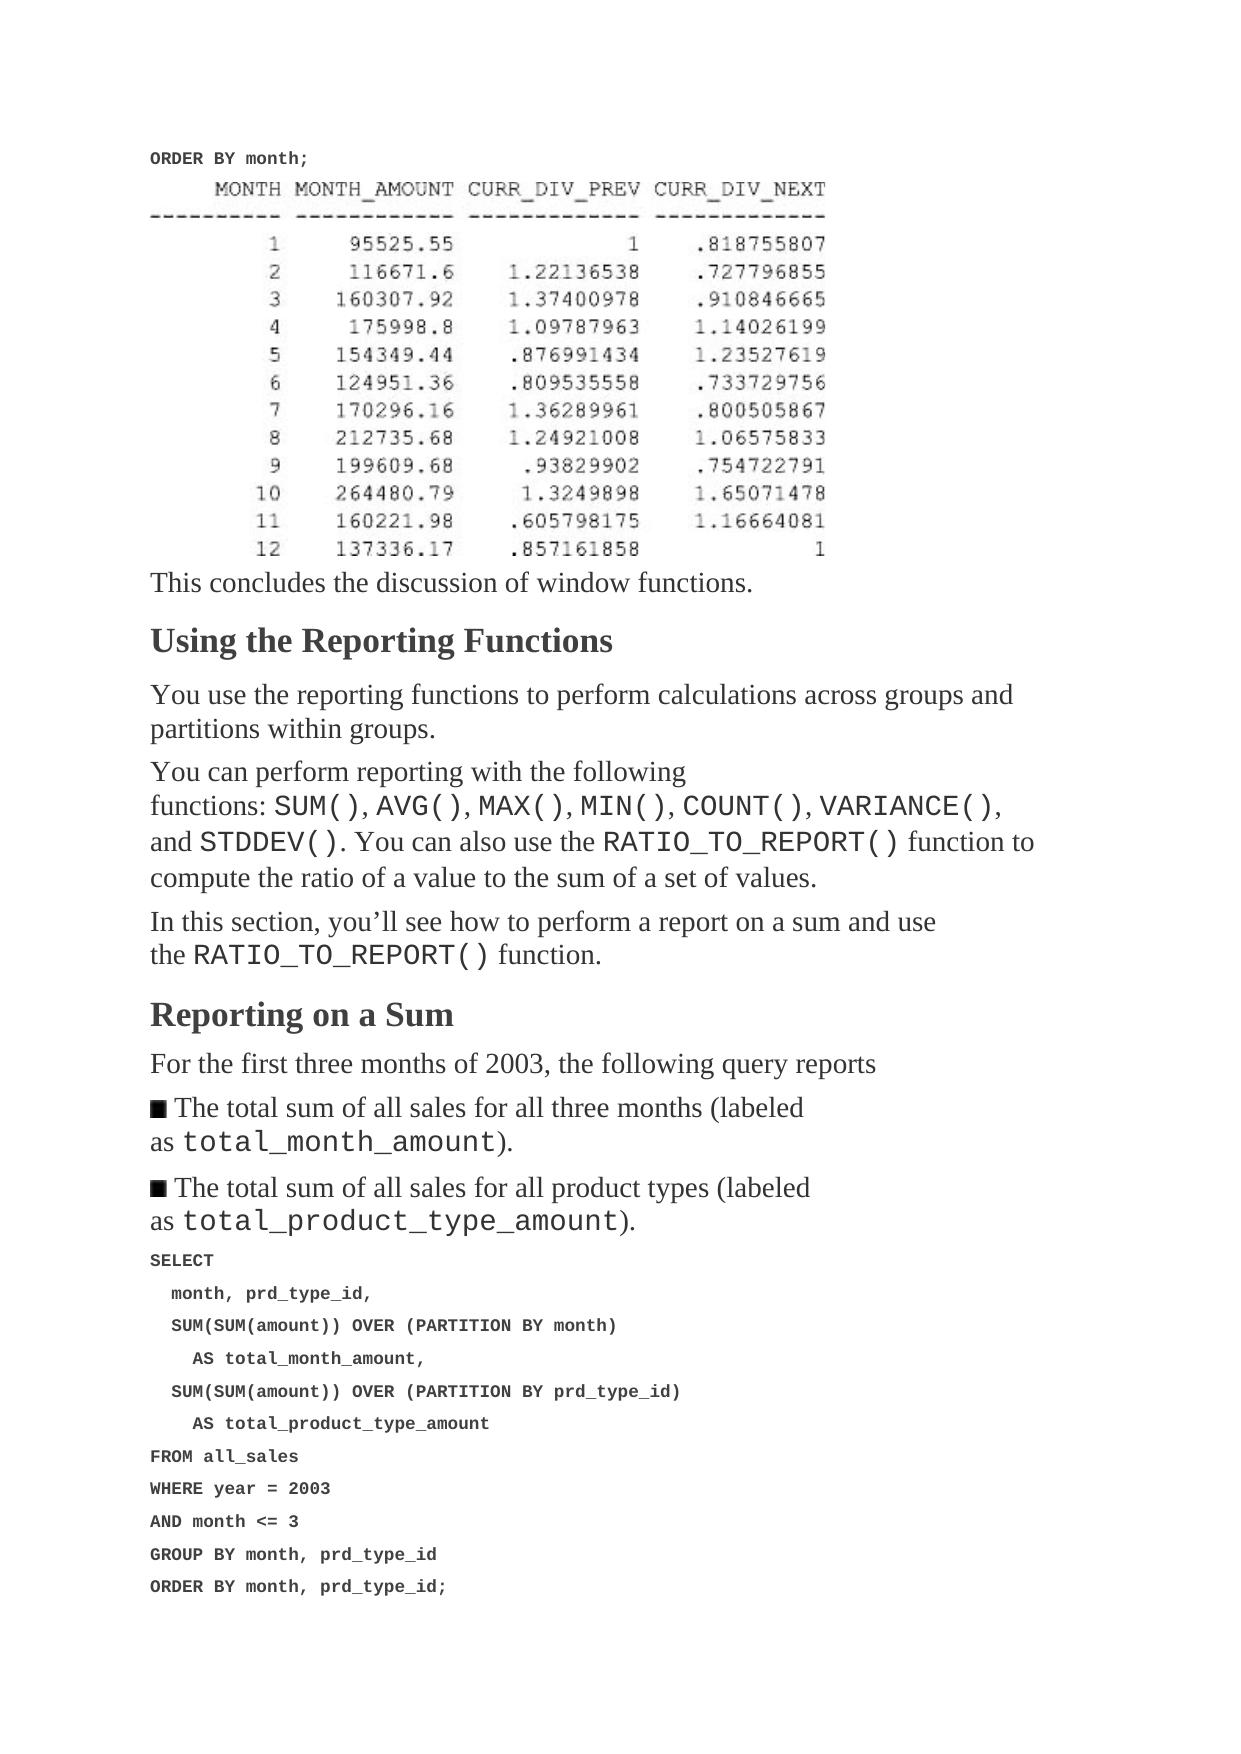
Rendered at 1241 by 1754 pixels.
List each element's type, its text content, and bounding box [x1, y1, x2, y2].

text Using the Reporting Functions [150, 619, 1090, 660]
text WHERE year = 2003 [150, 1480, 1090, 1500]
text SUM(SUM(amount)) OVER (PARTITION BY prd_type_id) [150, 1382, 1090, 1402]
text In this section, you’ll see how to perform a report on a sum and use the RATIO_TO_REPORT() function. [150, 904, 1090, 973]
picture [150, 182, 826, 556]
text AS total_product_type_amount [150, 1415, 1090, 1435]
text ORDER BY month; [150, 150, 1090, 170]
text This concludes the discussion of window functions. [150, 566, 1090, 599]
text SELECT [150, 1252, 1090, 1272]
text You can perform reporting with the following functions: SUM(), AVG(), MAX(), MIN(), COUNT(), VARIANCE(), and STDDEV(). You can also use the RATIO_TO_REPORT() function to compute the ratio of a value to the sum of a set of values. [150, 754, 1090, 894]
picture [150, 1100, 167, 1118]
text month, prd_type_id, [150, 1284, 1090, 1304]
text Reporting on a Sum [150, 993, 1090, 1034]
text SUM(SUM(amount)) OVER (PARTITION BY month) [150, 1317, 1090, 1337]
text AS total_month_amount, [150, 1349, 1090, 1370]
text You use the reporting functions to perform calculations across groups and partitions within groups. [150, 677, 1090, 744]
text For the first three months of 2003, the following query reports [150, 1047, 1090, 1080]
text GROUP BY month, prd_type_id [150, 1545, 1090, 1565]
picture [150, 1180, 167, 1197]
text AND month <= 3 [150, 1513, 1090, 1533]
text The total sum of all sales for all product types (labeled as total_product_type_amount). [150, 1170, 1090, 1239]
text ORDER BY month, prd_type_id; [150, 1578, 1090, 1598]
text FROM all_sales [150, 1447, 1090, 1467]
text The total sum of all sales for all three months (labeled as total_month_amount). [150, 1090, 1090, 1160]
